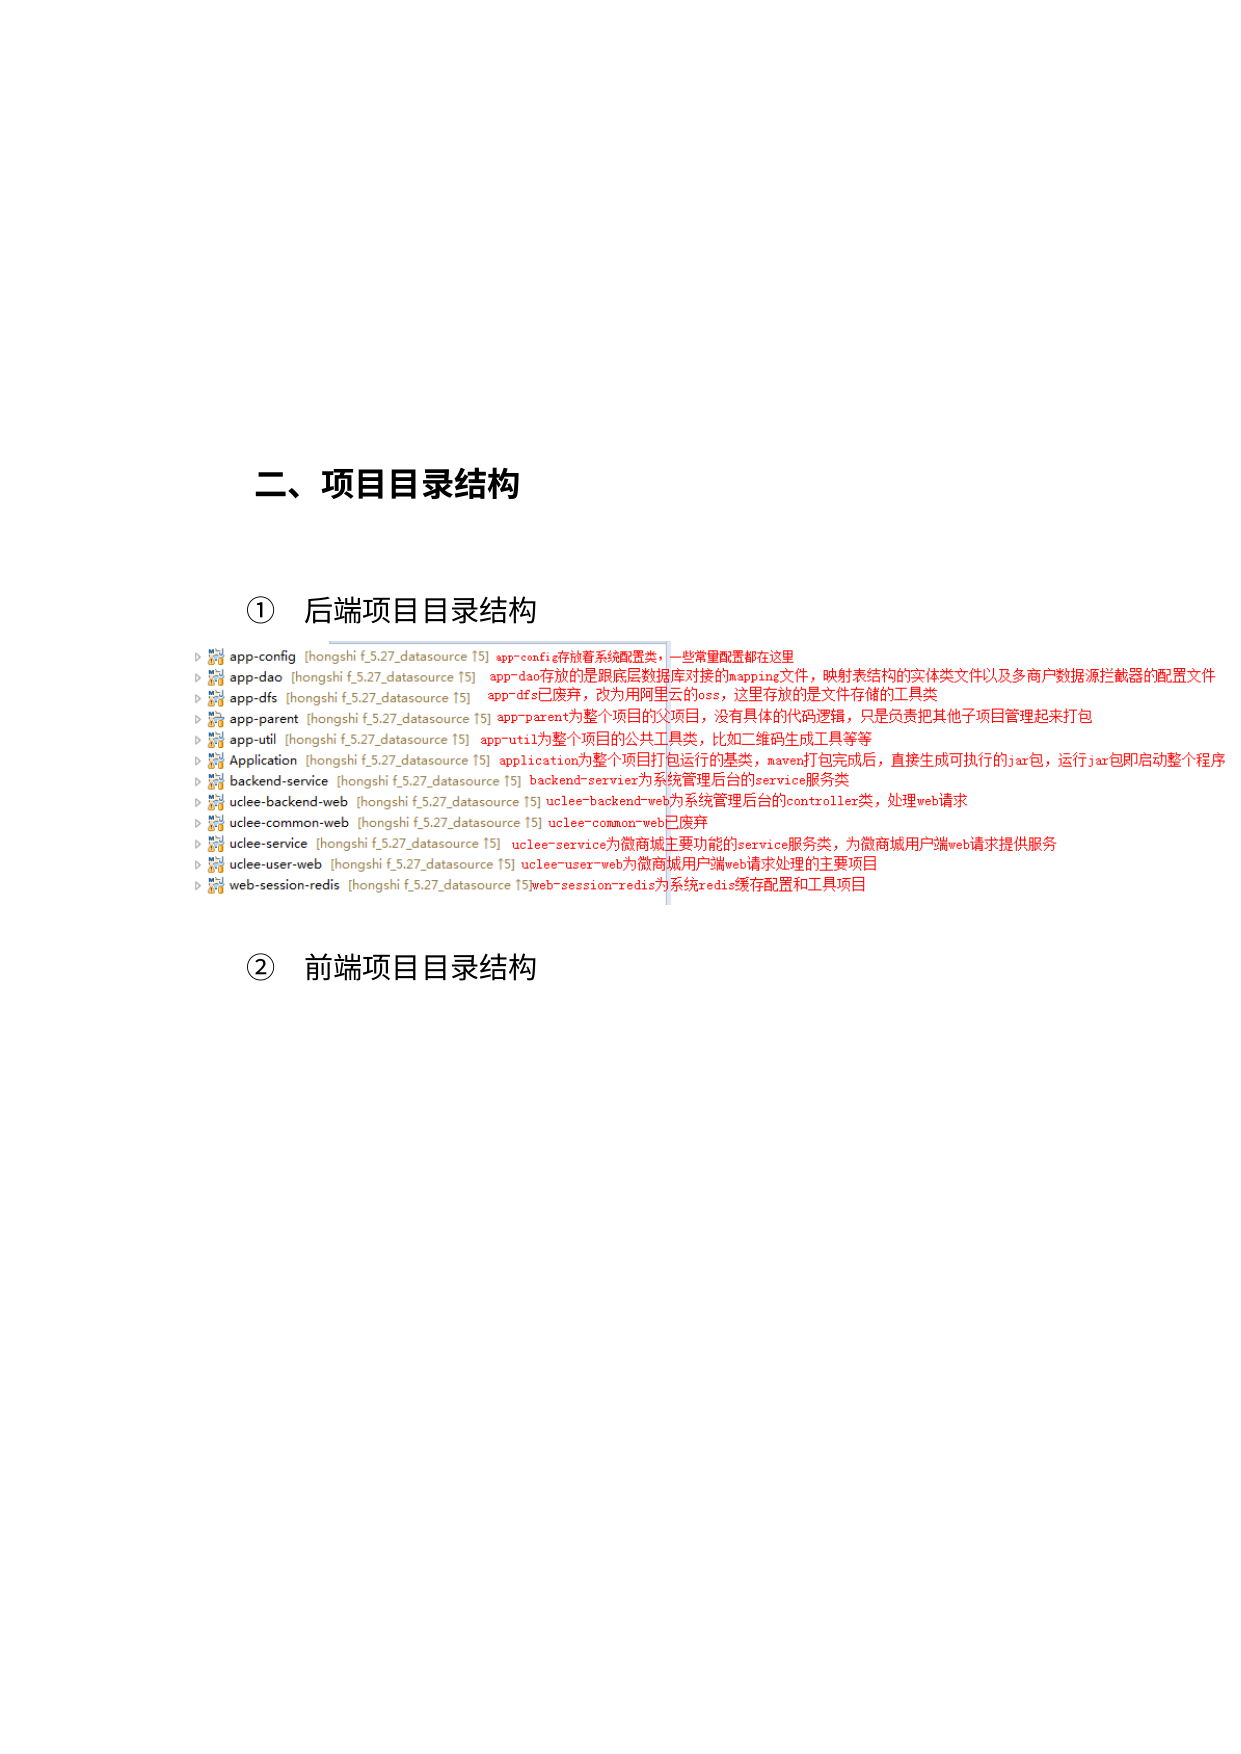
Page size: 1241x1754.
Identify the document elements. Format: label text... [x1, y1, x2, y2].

subtitle 项目目录结构 [187, 449, 1053, 514]
picture [187, 641, 1241, 905]
list 前端项目目录结构 [187, 934, 1053, 999]
list 后端项目目录结构 [187, 576, 1053, 641]
